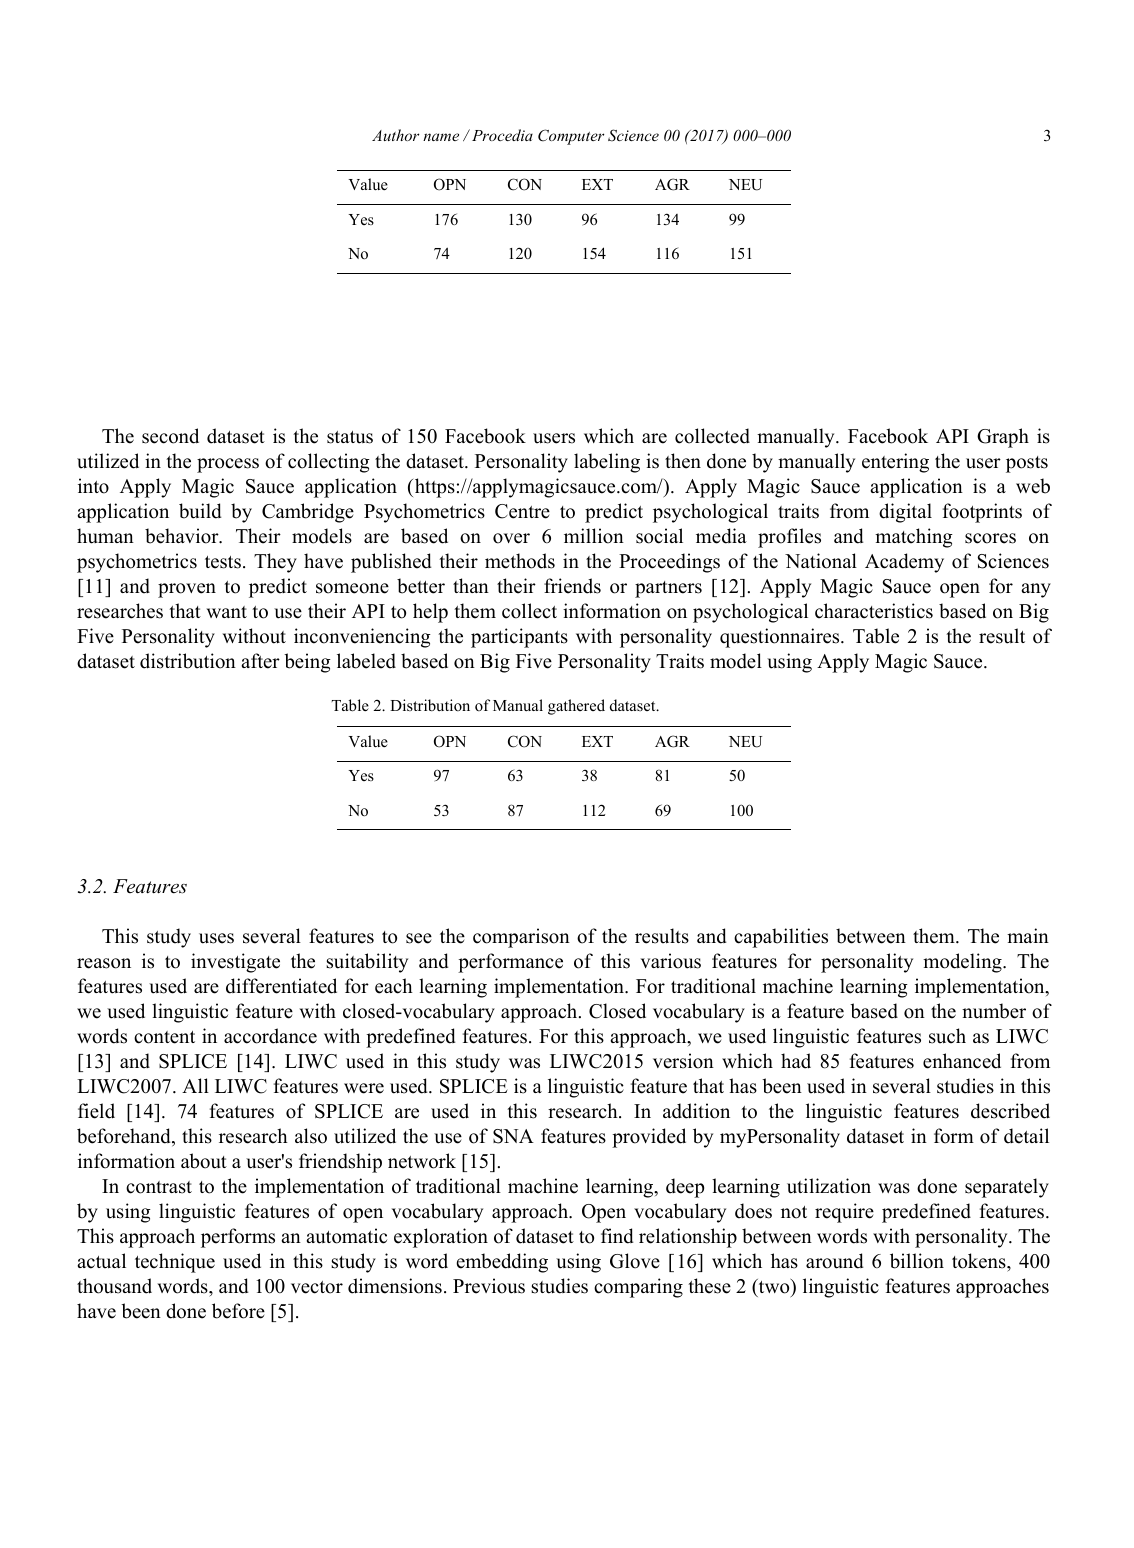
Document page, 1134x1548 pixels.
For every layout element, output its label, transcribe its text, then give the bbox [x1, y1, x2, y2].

table_cell 97 [422, 762, 496, 796]
table_cell Yes [337, 762, 422, 796]
table_cell 116 [643, 239, 717, 273]
list Features [77, 874, 1051, 899]
table_header Value [337, 727, 422, 761]
table_cell No [337, 796, 422, 829]
table_cell 154 [570, 239, 643, 273]
table_cell 112 [570, 796, 643, 829]
text The second dataset is the status of 150 Facebook users which are collected manually. Facebook API Graph is utilized in the process of collecting the dataset. Personality labeling is then done by manually entering the user posts into Apply Magic Sauce application (https://applymagicsauce.com/). Apply Magic Sauce application is a web application build by Cambridge Psychometrics Centre to predict psychological traits from digital footprints of human behavior. Their models are based on over 6 million social media profiles and matching scores on psychometrics tests. They have published their methods in the Proceedings of the National Academy of Sciences [11] and proven to predict someone better than their friends or partners [12]. Apply Magic Sauce open for any researches that want to use their API to help them collect information on psychological characteristics based on Big Five Personality without inconveniencing the participants with personality questionnaires. Table 2 is the result of dataset distribution after being labeled based on Big Five Personality Traits model using Apply Magic Sauce. [77, 424, 1051, 674]
table_header CON [496, 727, 570, 761]
table_cell 38 [570, 762, 643, 796]
table_cell 99 [717, 205, 791, 239]
table_cell 63 [496, 762, 570, 796]
table_header NEU [717, 727, 791, 761]
text Table 2. Distribution of Manual gathered dataset. [302, 694, 1051, 715]
table_header AGR [643, 171, 717, 204]
table_cell 74 [422, 239, 496, 273]
table_cell 50 [717, 762, 791, 796]
table_header EXT [570, 727, 643, 761]
table_header CON [496, 171, 570, 204]
text In contrast to the implementation of traditional machine learning, deep learning utilization was done separately by using linguistic features of open vocabulary approach. Open vocabulary does not require predefined features. This approach performs an automatic exploration of dataset to find relationship between words with personality. The actual technique used in this study is word embedding using Glove [16] which has around 6 billion tokens, 400 thousand words, and 100 vector dimensions. Previous studies comparing these 2 (two) linguistic features approaches have been done before [5]. [77, 1174, 1051, 1324]
table_cell 176 [422, 205, 496, 239]
table_header OPN [422, 171, 496, 204]
table_cell 134 [643, 205, 717, 239]
table_cell 53 [422, 796, 496, 829]
table_cell 100 [717, 796, 791, 829]
table_cell 69 [643, 796, 717, 829]
table_cell 120 [496, 239, 570, 273]
table_header AGR [643, 727, 717, 761]
table_cell 151 [717, 239, 791, 273]
table_header NEU [717, 171, 791, 204]
table_header Value [337, 171, 422, 204]
table_cell 87 [496, 796, 570, 829]
table_cell No [337, 239, 422, 273]
text This study uses several features to see the comparison of the results and capabilities between them. The main reason is to investigate the suitability and performance of this various features for personality modeling. The features used are differentiated for each learning implementation. For traditional machine learning implementation, we used linguistic feature with closed-vocabulary approach. Closed vocabulary is a feature based on the number of words content in accordance with predefined features. For this approach, we used linguistic features such as LIWC [13] and SPLICE [14]. LIWC used in this study was LIWC2015 version which had 85 features enhanced from LIWC2007. All LIWC features were used. SPLICE is a linguistic feature that has been used in several studies in this field [14]. 74 features of SPLICE are used in this research. In addition to the linguistic features described beforehand, this research also utilized the use of SNA features provided by myPersonality dataset in form of detail information about a user's friendship network [15]. [77, 924, 1051, 1174]
table_cell 130 [496, 205, 570, 239]
table_cell Yes [337, 205, 422, 239]
table_cell 96 [570, 205, 643, 239]
table_header OPN [422, 727, 496, 761]
table_cell 81 [643, 762, 717, 796]
table_header EXT [570, 171, 643, 204]
